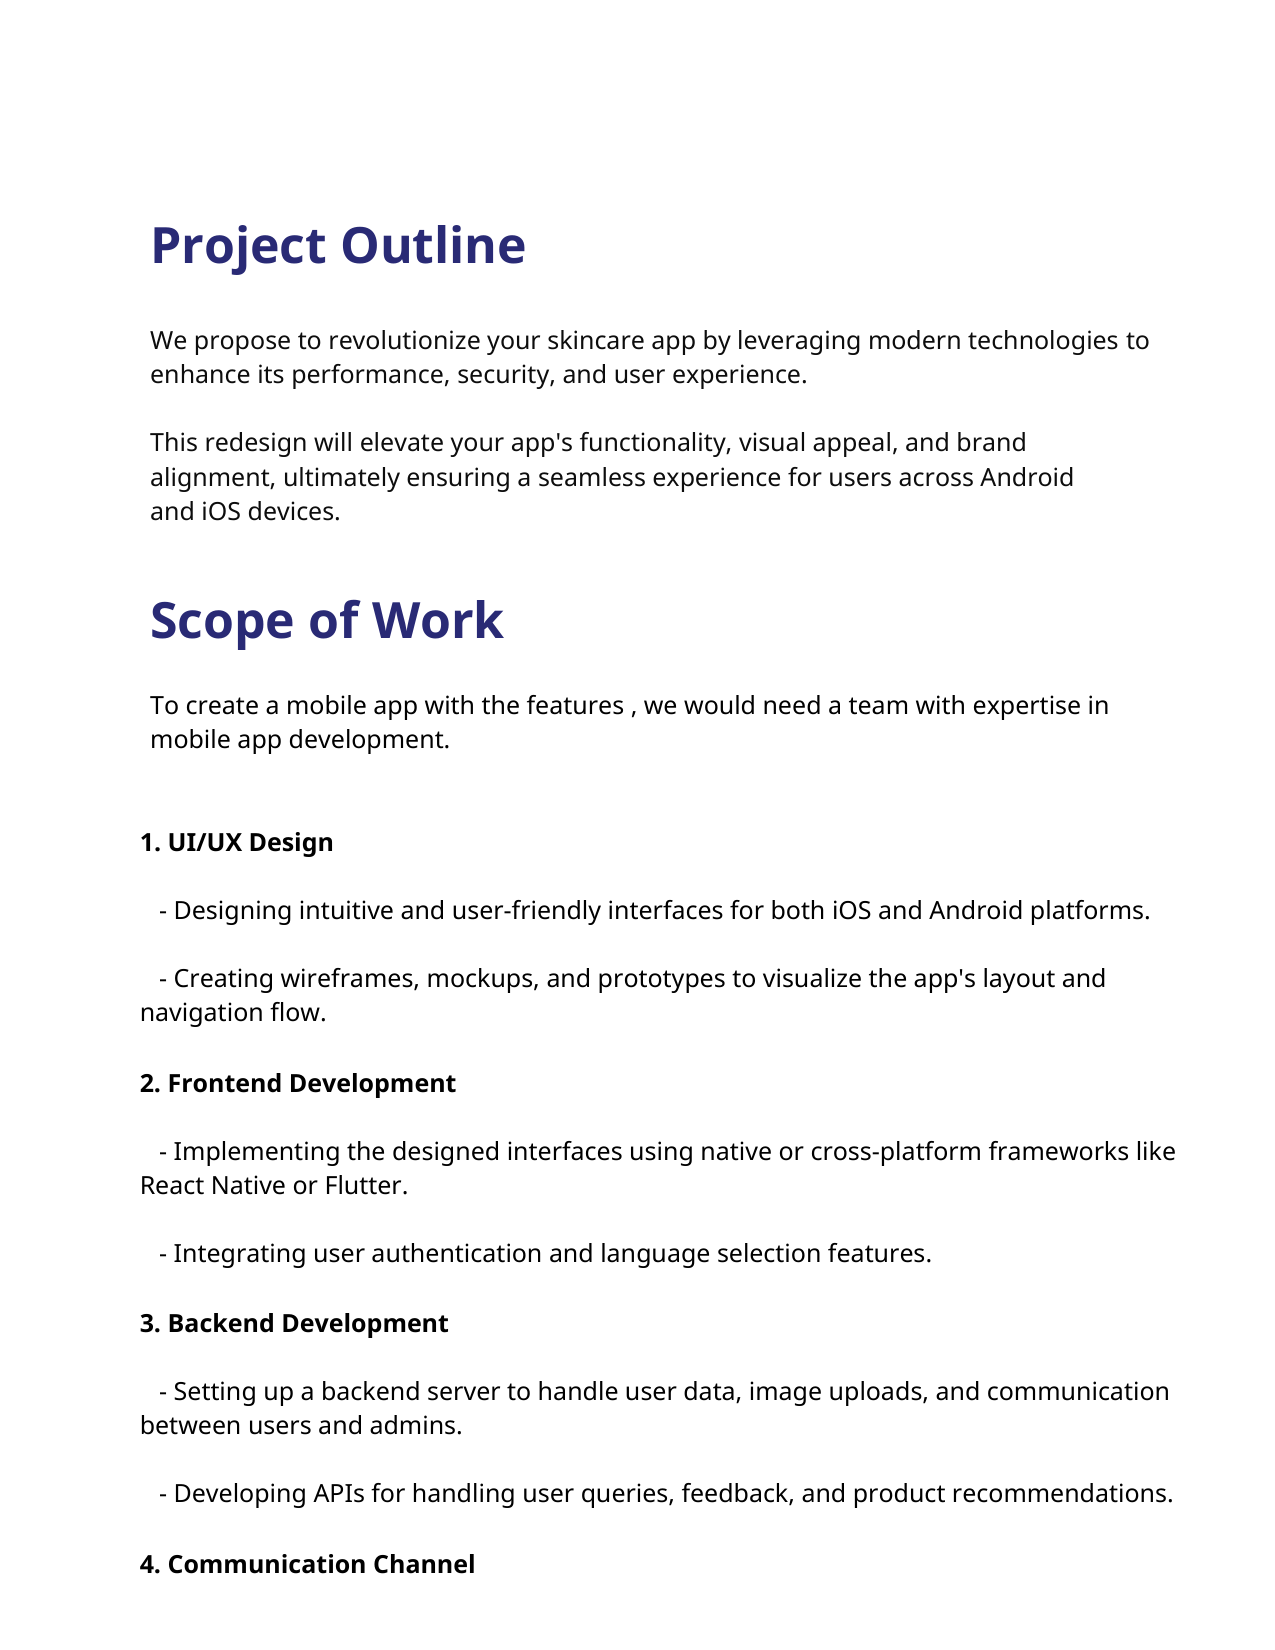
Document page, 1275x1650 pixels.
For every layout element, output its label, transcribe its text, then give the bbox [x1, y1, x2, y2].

text - Setting up a backend server to handle user data, image uploads, and communication between users and admins. [139, 1374, 1177, 1474]
text - Creating wireframes, mockups, and prototypes to visualize the app's layout and navigation flow. [139, 961, 1177, 1029]
text - Developing APIs for handling user queries, feedback, and product recommendations. [139, 1476, 1177, 1510]
text This redesign will elevate your app's functionality, visual appeal, and brand alignment, ultimately ensuring a seamless experience for users across Android and iOS devices. [150, 425, 1120, 527]
subtitle Project Outline [150, 142, 1177, 278]
subtitle Scope of Work To create a mobile app with the features , we would need a team with expertise in mobile app development. [150, 585, 1177, 823]
text 2. Frontend Development [139, 1065, 1177, 1132]
text 1. UI/UX Design [139, 825, 1177, 891]
text - Implementing the designed interfaces using native or cross-platform frameworks like React Native or Flutter. [139, 1133, 1177, 1234]
text - Integrating user authentication and language selection features. [139, 1235, 1177, 1269]
text We propose to revolutionize your skincare app by leveraging modern technologies to enhance its performance, security, and user experience. [150, 323, 1177, 391]
text 4. Communication Channel [139, 1546, 1177, 1613]
text 3. Backend Development [139, 1306, 1177, 1372]
text - Designing intuitive and user-friendly interfaces for both iOS and Android platforms. [139, 893, 1177, 959]
